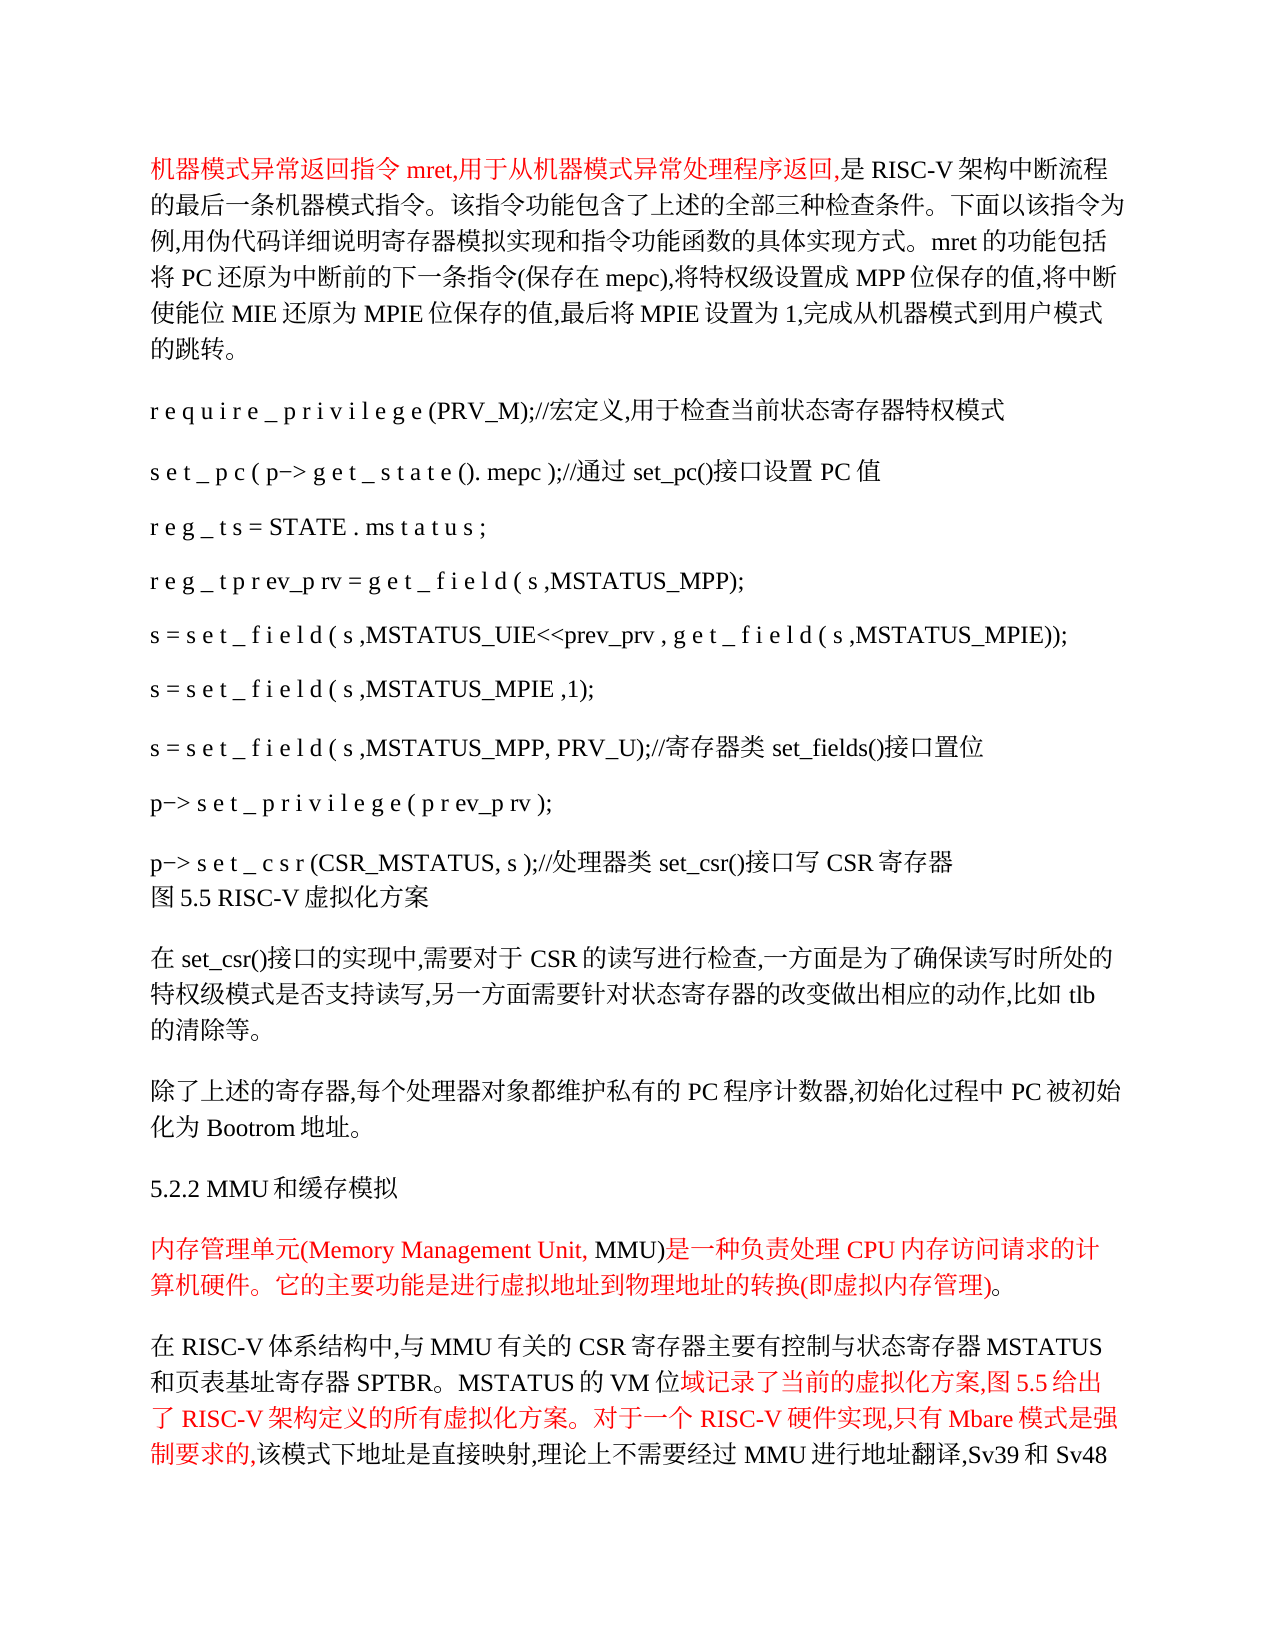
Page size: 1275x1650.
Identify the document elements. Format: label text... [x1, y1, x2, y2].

text 5.2.2 MMU和缓存模拟 [150, 1169, 1125, 1205]
text 机器模式异常返回指令 mret,用于从机器模式异常处理程序返回,是 RISC-V架构中断流程的最后一条机器模式指令。该指令功能包含了上述的全部三种检查条件。下面以该指令为例,用伪代码详细说明寄存器模拟实现和指令功能函数的具体实现方式。mret的功能包括将 PC还原为中断前的下一条指令(保存在mepc),将特权级设置成 MPP位保存的值,将中断使能位 MIE还原为 MPIE位保存的值,最后将MPIE设置为1,完成从机器模式到用户模式的跳转。 [150, 150, 1125, 366]
text r e g _ t p r ev_p rv = g e t _ f i e l d ( s ,MSTATUS_MPP); [150, 566, 1125, 595]
text s = s e t _ f i e l d ( s ,MSTATUS_MPIE ,1); [150, 674, 1125, 702]
text r e g _ t s = STATE . ms t a t u s ; [150, 512, 1125, 541]
text 在 set_csr()接口的实现中,需要对于 CSR的读写进行检查,一方面是为了确保读写时所处的特权级模式是否支持读写,另一方面需要针对状态寄存器的改变做出相应的动作,比如 tlb的清除等。 [150, 939, 1125, 1047]
text r e q u i r e _ p r i v i l e g e (PRV_M);//宏定义,用于检查当前状态寄存器特权模式 [150, 391, 1125, 427]
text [150, 1327, 1125, 1470]
text 除了上述的寄存器,每个处理器对象都维护私有的 PC程序计数器,初始化过程中 PC被初始化为 Bootrom地址。 [150, 1072, 1125, 1144]
text s e t _ p c ( p−> g e t _ s t a t e (). mepc );//通过 set_pc()接口设置 PC值 [150, 452, 1125, 487]
text s = s e t _ f i e l d ( s ,MSTATUS_MPP, PRV_U);//寄存器类 set_fields()接口置位 [150, 727, 1125, 763]
text 内存管理单元(Memory Management Unit, MMU)是一种负责处理 CPU内存访问请求的计算机硬件。它的主要功能是进行虚拟地址到物理地址的转换(即虚拟内存管理)。 [150, 1230, 1125, 1302]
text p−> s e t _ c s r (CSR_MSTATUS, s );//处理器类 set_csr()接口写 CSR寄存器 图5.5 RISC-V虚拟化方案 [150, 842, 1125, 914]
text s = s e t _ f i e l d ( s ,MSTATUS_UIE<<prev_prv , g e t _ f i e l d ( s ,MSTATUS_MPIE)); [150, 620, 1125, 649]
text p−> s e t _ p r i v i l e g e ( p r ev_p rv ); [150, 788, 1125, 817]
